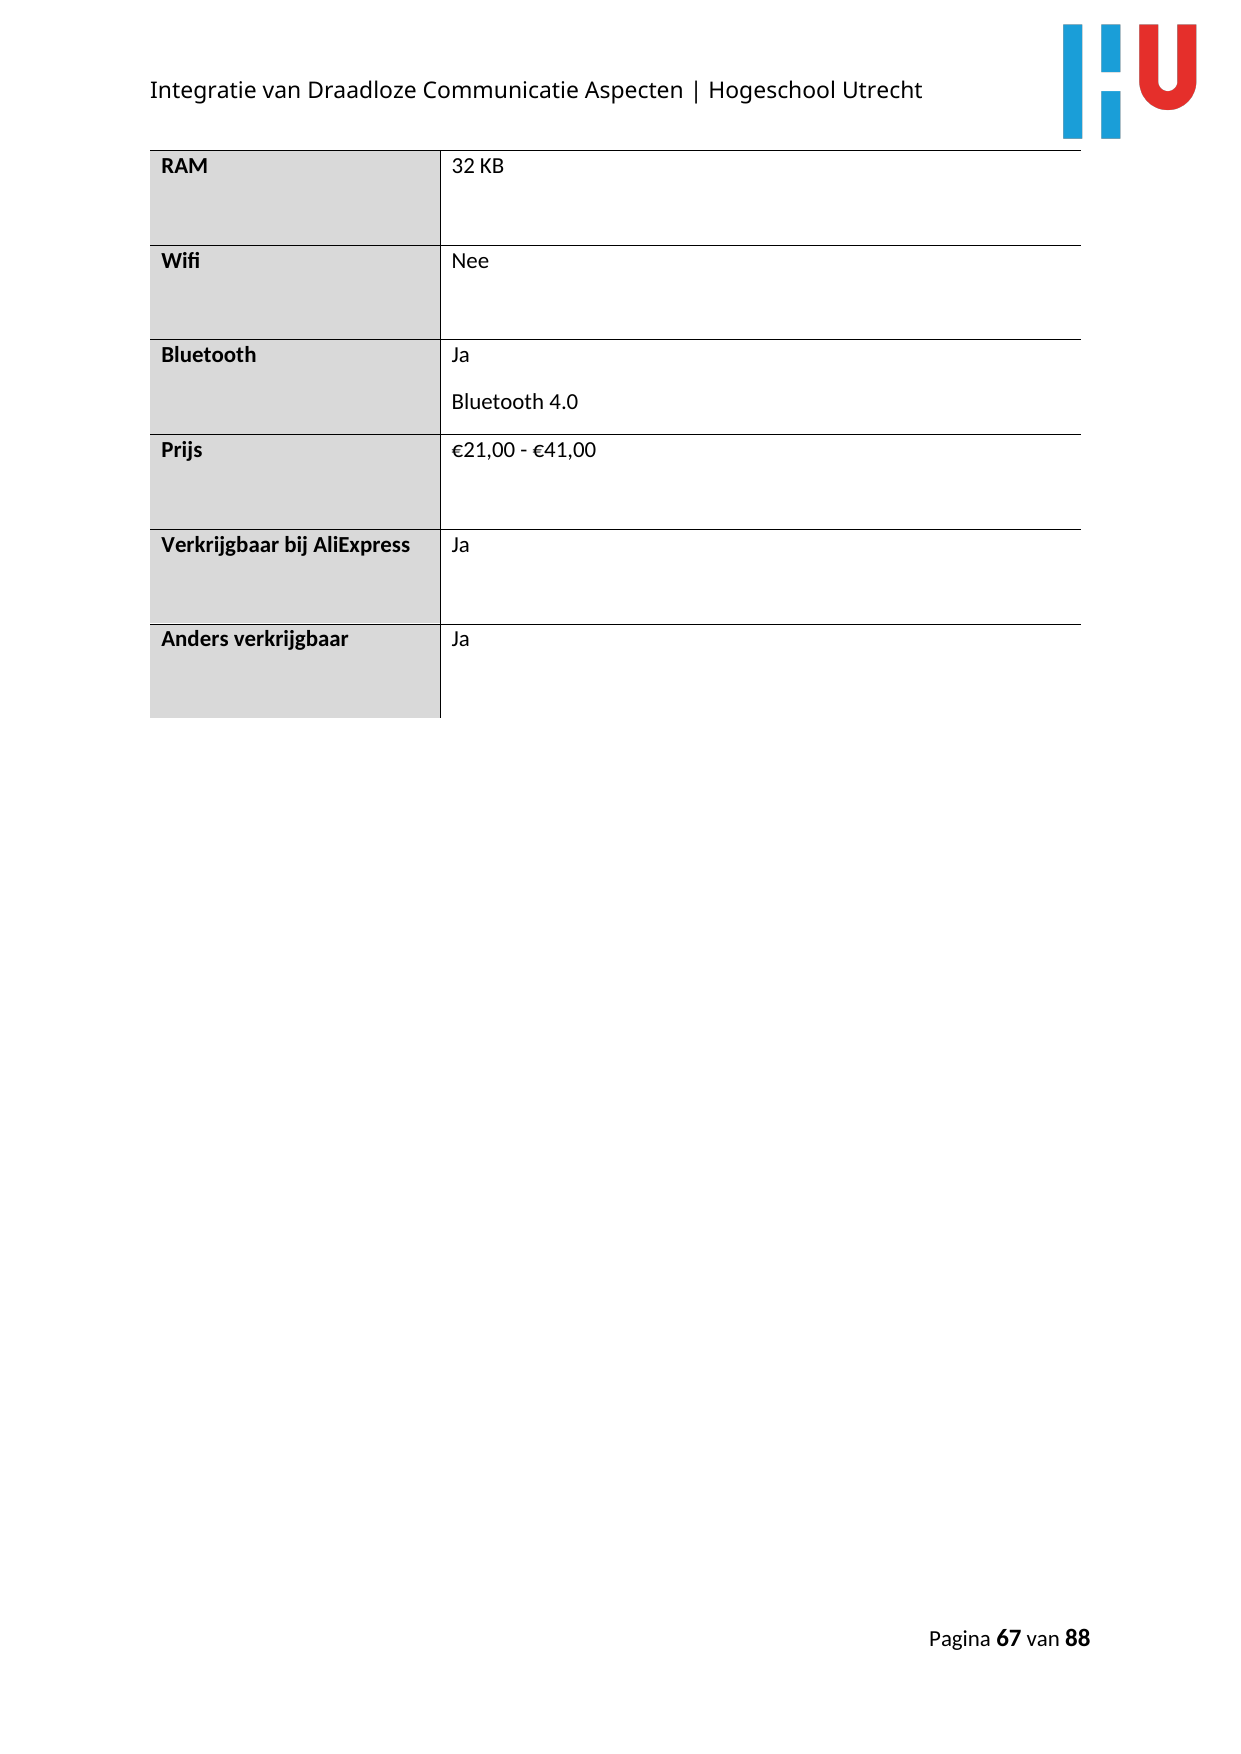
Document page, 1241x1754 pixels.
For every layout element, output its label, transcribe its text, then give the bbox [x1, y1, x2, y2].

table_cell Ja [441, 625, 1081, 718]
table_cell Prijs [150, 435, 440, 529]
picture [1062, 23, 1205, 140]
table_cell Anders verkrijgbaar [150, 625, 440, 718]
table_cell Ja [441, 530, 1081, 623]
table_cell Ja Bluetooth 4.0 [441, 340, 1081, 434]
table_cell Verkrijgbaar bij AliExpress [150, 530, 440, 623]
table_cell €21,00 - €41,00 [441, 435, 1081, 529]
table_cell Nee [441, 246, 1081, 339]
table_cell Wifi [150, 246, 440, 339]
table_cell Bluetooth [150, 340, 440, 434]
table_cell 32 KB [441, 151, 1081, 245]
table_cell RAM [150, 151, 440, 245]
